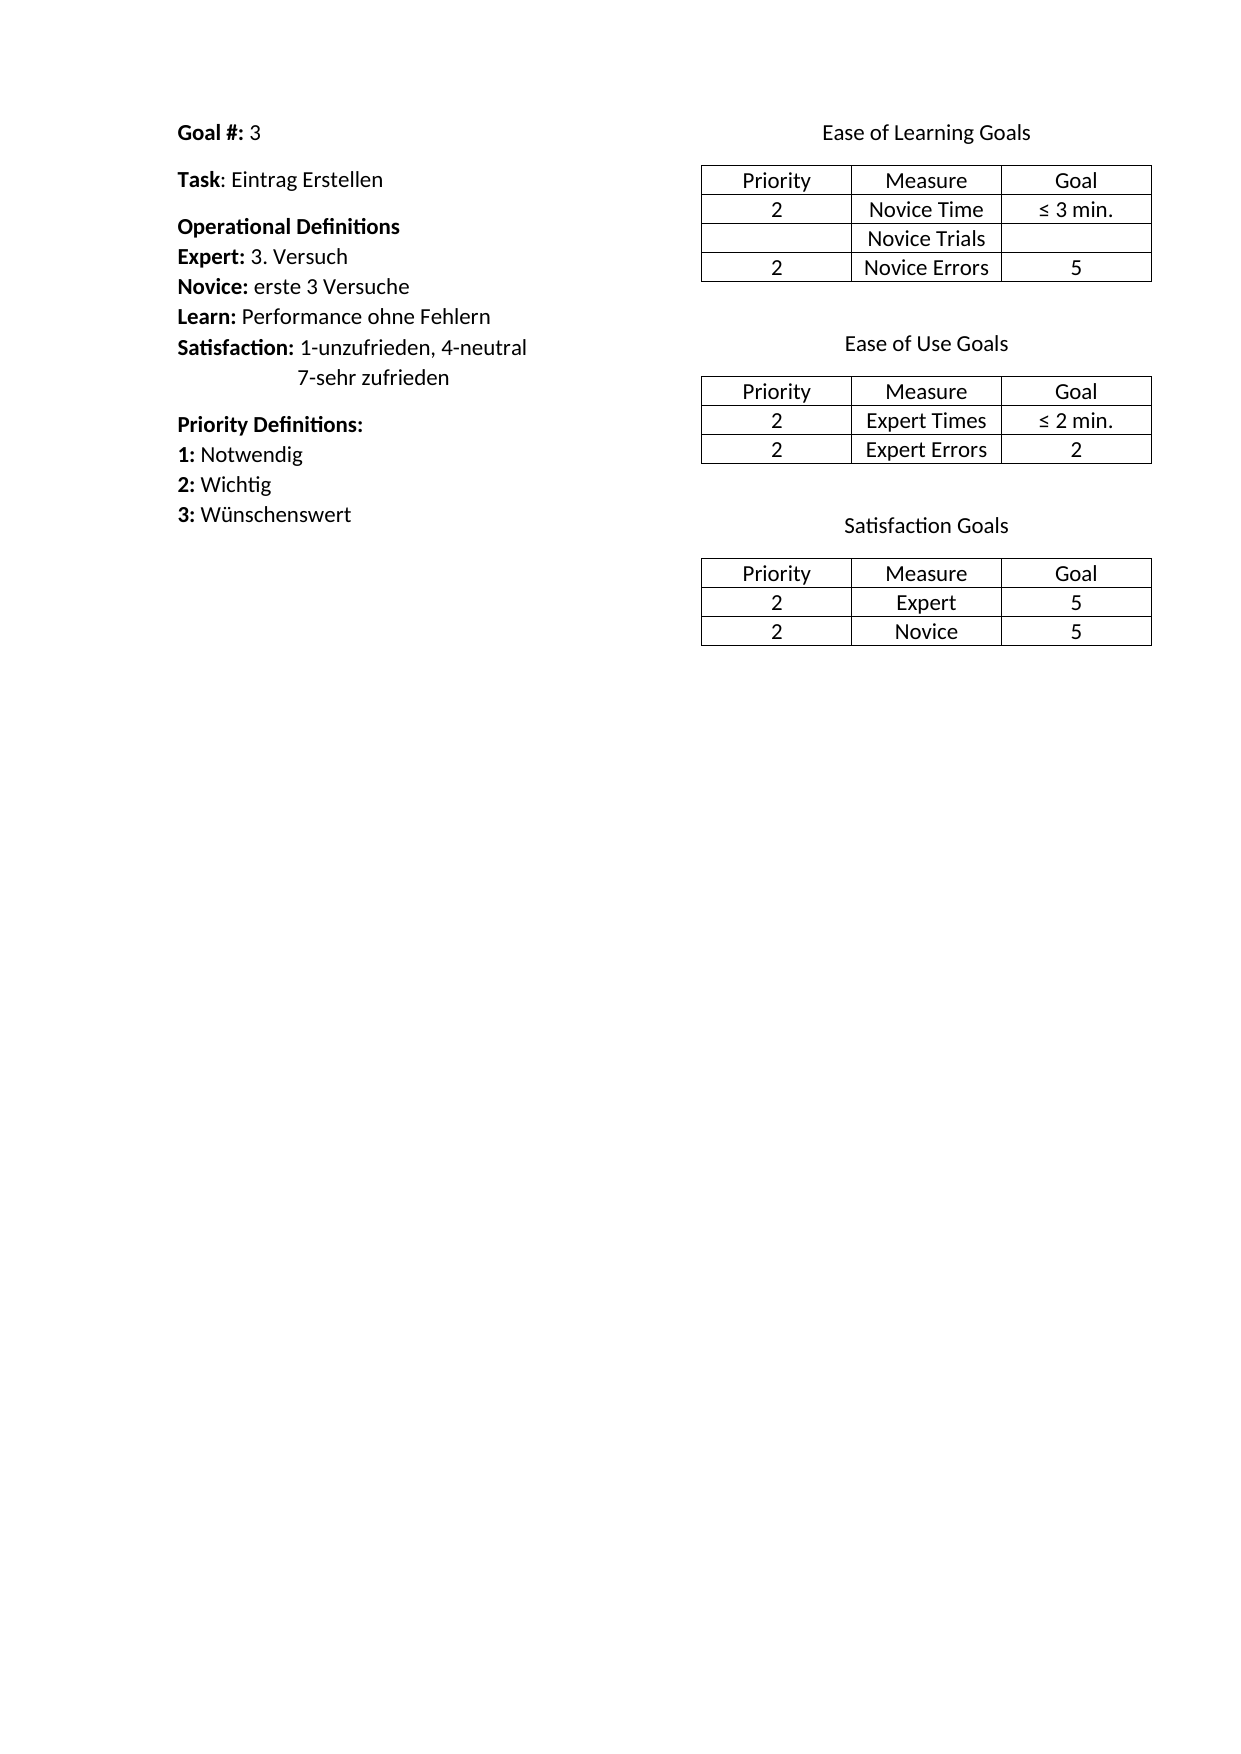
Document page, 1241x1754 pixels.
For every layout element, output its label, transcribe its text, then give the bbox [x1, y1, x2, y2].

table_header Goal [1002, 377, 1151, 405]
text 1: Notwendig [177, 440, 627, 468]
table_cell Novice Time [852, 195, 1001, 223]
table_header Priority [702, 377, 851, 405]
text Goal #: 3 [177, 118, 627, 146]
table_cell 2 [702, 588, 851, 616]
table_cell Novice Errors [852, 253, 1001, 281]
table_cell Expert Errors [852, 435, 1001, 463]
table_header Measure [852, 559, 1001, 587]
text Novice: erste 3 Versuche [177, 272, 627, 300]
table_cell ≤ 3 min. [1002, 195, 1151, 223]
text Satisfaction Goals [701, 511, 1152, 539]
table_header Measure [852, 166, 1001, 194]
table_cell 2 [702, 406, 851, 434]
table_header Priority [702, 166, 851, 194]
table_header Goal [1002, 559, 1151, 587]
table_cell Expert [852, 588, 1001, 616]
text 3: Wünschenswert [177, 500, 627, 528]
text Priority Definitions: [177, 410, 627, 438]
table_cell ≤ 2 min. [1002, 406, 1151, 434]
table_cell 5 [1002, 253, 1151, 281]
text 2: Wichtig [177, 470, 627, 498]
table_cell 2 [702, 617, 851, 645]
table_cell [1002, 224, 1151, 252]
text Ease of Use Goals [701, 329, 1152, 357]
table_cell 5 [1002, 588, 1151, 616]
table_header Measure [852, 377, 1001, 405]
text Satisfaction: 1-unzufrieden, 4-neutral [177, 333, 627, 361]
table_header Priority [702, 559, 851, 587]
text 7-sehr zufrieden [177, 363, 627, 391]
table_cell Novice Trials [852, 224, 1001, 252]
text Operational Definitions [177, 212, 627, 240]
table_cell 2 [702, 253, 851, 281]
table_cell Novice [852, 617, 1001, 645]
table_header Goal [1002, 166, 1151, 194]
table_cell 5 [1002, 617, 1151, 645]
table_cell 2 [1002, 435, 1151, 463]
table_cell [702, 224, 851, 252]
table_cell Expert Times [852, 406, 1001, 434]
table_cell 2 [702, 195, 851, 223]
text Ease of Learning Goals [701, 118, 1152, 146]
text Learn: Performance ohne Fehlern [177, 302, 627, 331]
text Task: Eintrag Erstellen [177, 165, 627, 193]
text Expert: 3. Versuch [177, 242, 627, 270]
table_cell 2 [702, 435, 851, 463]
